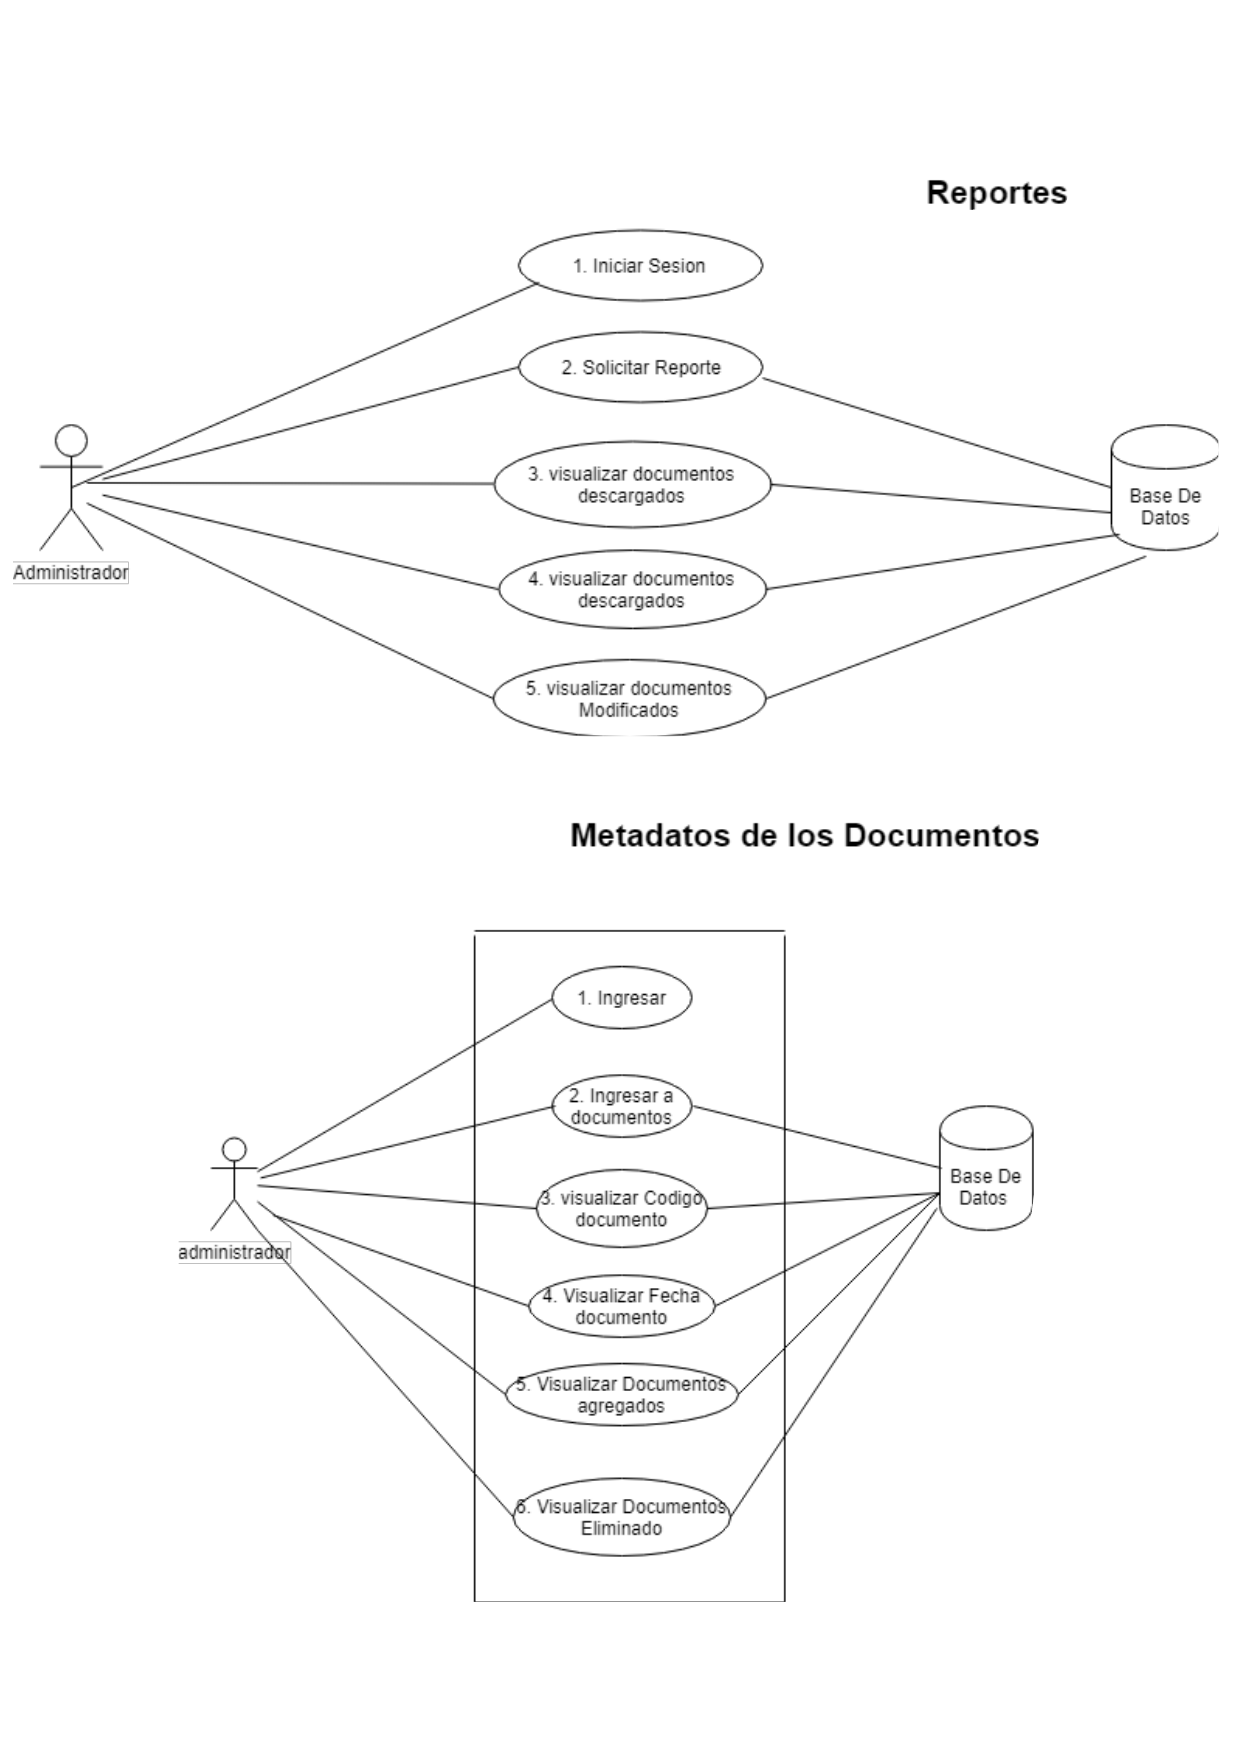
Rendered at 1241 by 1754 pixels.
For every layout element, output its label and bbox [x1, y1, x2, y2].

picture [178, 815, 1044, 1602]
picture [13, 170, 1220, 737]
